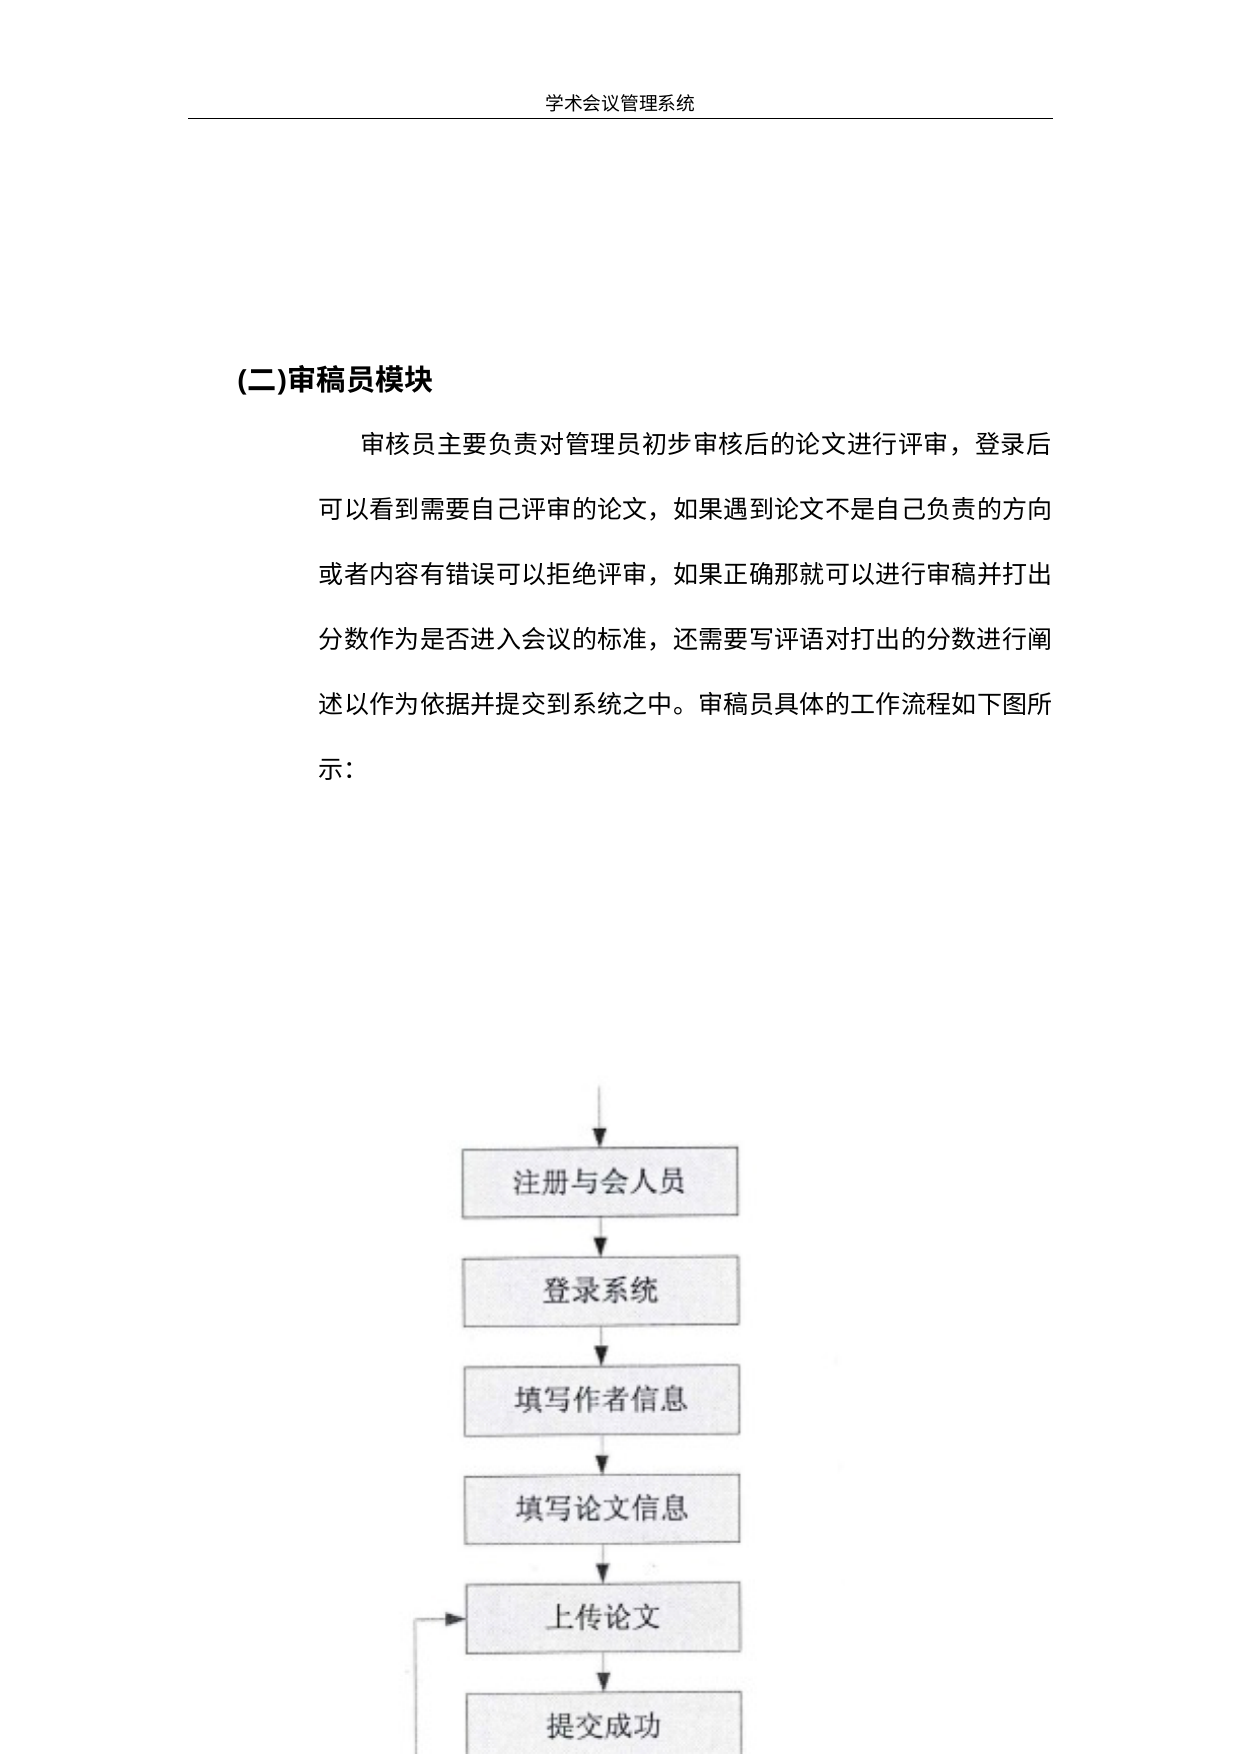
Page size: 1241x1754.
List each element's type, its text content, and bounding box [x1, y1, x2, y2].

picture [356, 1059, 845, 1754]
list 审稿员模块 [237, 345, 1053, 410]
text 审核员主要负责对管理员初步审核后的论文进行评审，登录后可以看到需要自己评审的论文，如果遇到论文不是自己负责的方向或者内容有错误可以拒绝评审，如果正确那就可以进行审稿并打出分数作为是否进入会议的标准，还需要写评语对打出的分数进行阐述以作为依据并提交到系统之中。审稿员具体的工作流程如下图所示： [319, 410, 1053, 800]
